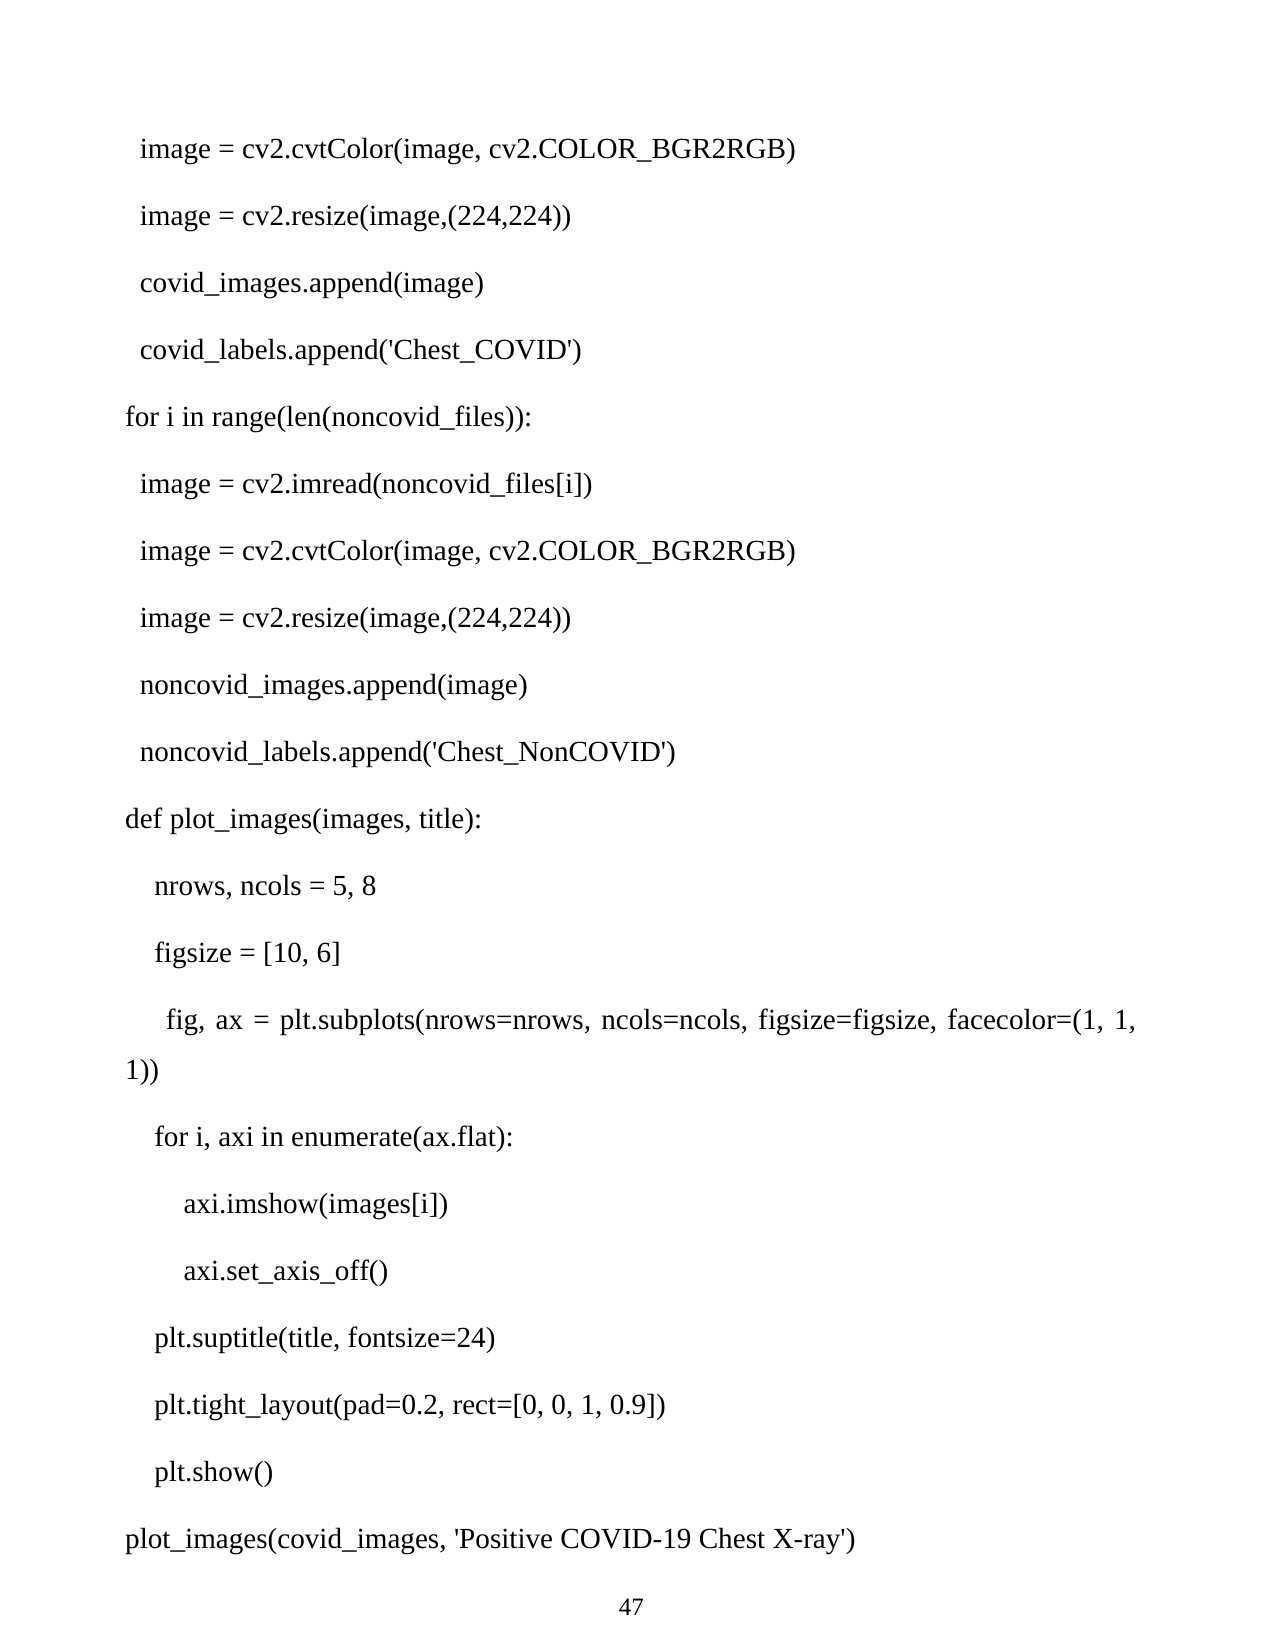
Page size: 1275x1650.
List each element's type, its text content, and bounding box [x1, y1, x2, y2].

text image = cv2.imread(noncovid_files[i]) [125, 466, 1137, 500]
text image = cv2.cvtColor(image, cv2.COLOR_BGR2RGB) [125, 533, 1137, 567]
text fig, ax = plt.subplots(nrows=nrows, ncols=ncols, figsize=figsize, facecolor=(1, 1, 1)) [125, 1002, 1137, 1086]
text image = cv2.resize(image,(224,224)) [125, 198, 1137, 232]
text nrows, ncols = 5, 8 [125, 868, 1137, 902]
text image = cv2.cvtColor(image, cv2.COLOR_BGR2RGB) [125, 131, 1137, 165]
text axi.set_axis_off() [125, 1253, 1137, 1287]
text plt.show() [125, 1454, 1137, 1488]
text noncovid_images.append(image) [125, 667, 1137, 701]
text image = cv2.resize(image,(224,224)) [125, 600, 1137, 634]
text noncovid_labels.append('Chest_NonCOVID') [125, 734, 1137, 768]
text plt.tight_layout(pad=0.2, rect=[0, 0, 1, 0.9]) [125, 1387, 1137, 1421]
text covid_images.append(image) [125, 265, 1137, 299]
text plot_images(covid_images, 'Positive COVID-19 Chest X-ray') [125, 1521, 1137, 1555]
text for i in range(len(noncovid_files)): [125, 399, 1137, 433]
text for i, axi in enumerate(ax.flat): [125, 1119, 1137, 1153]
text figsize = [10, 6] [125, 935, 1137, 968]
text plt.suptitle(title, fontsize=24) [125, 1320, 1137, 1354]
text covid_labels.append('Chest_COVID') [125, 332, 1137, 366]
text axi.imshow(images[i]) [125, 1186, 1137, 1220]
text def plot_images(images, title): [125, 801, 1137, 834]
